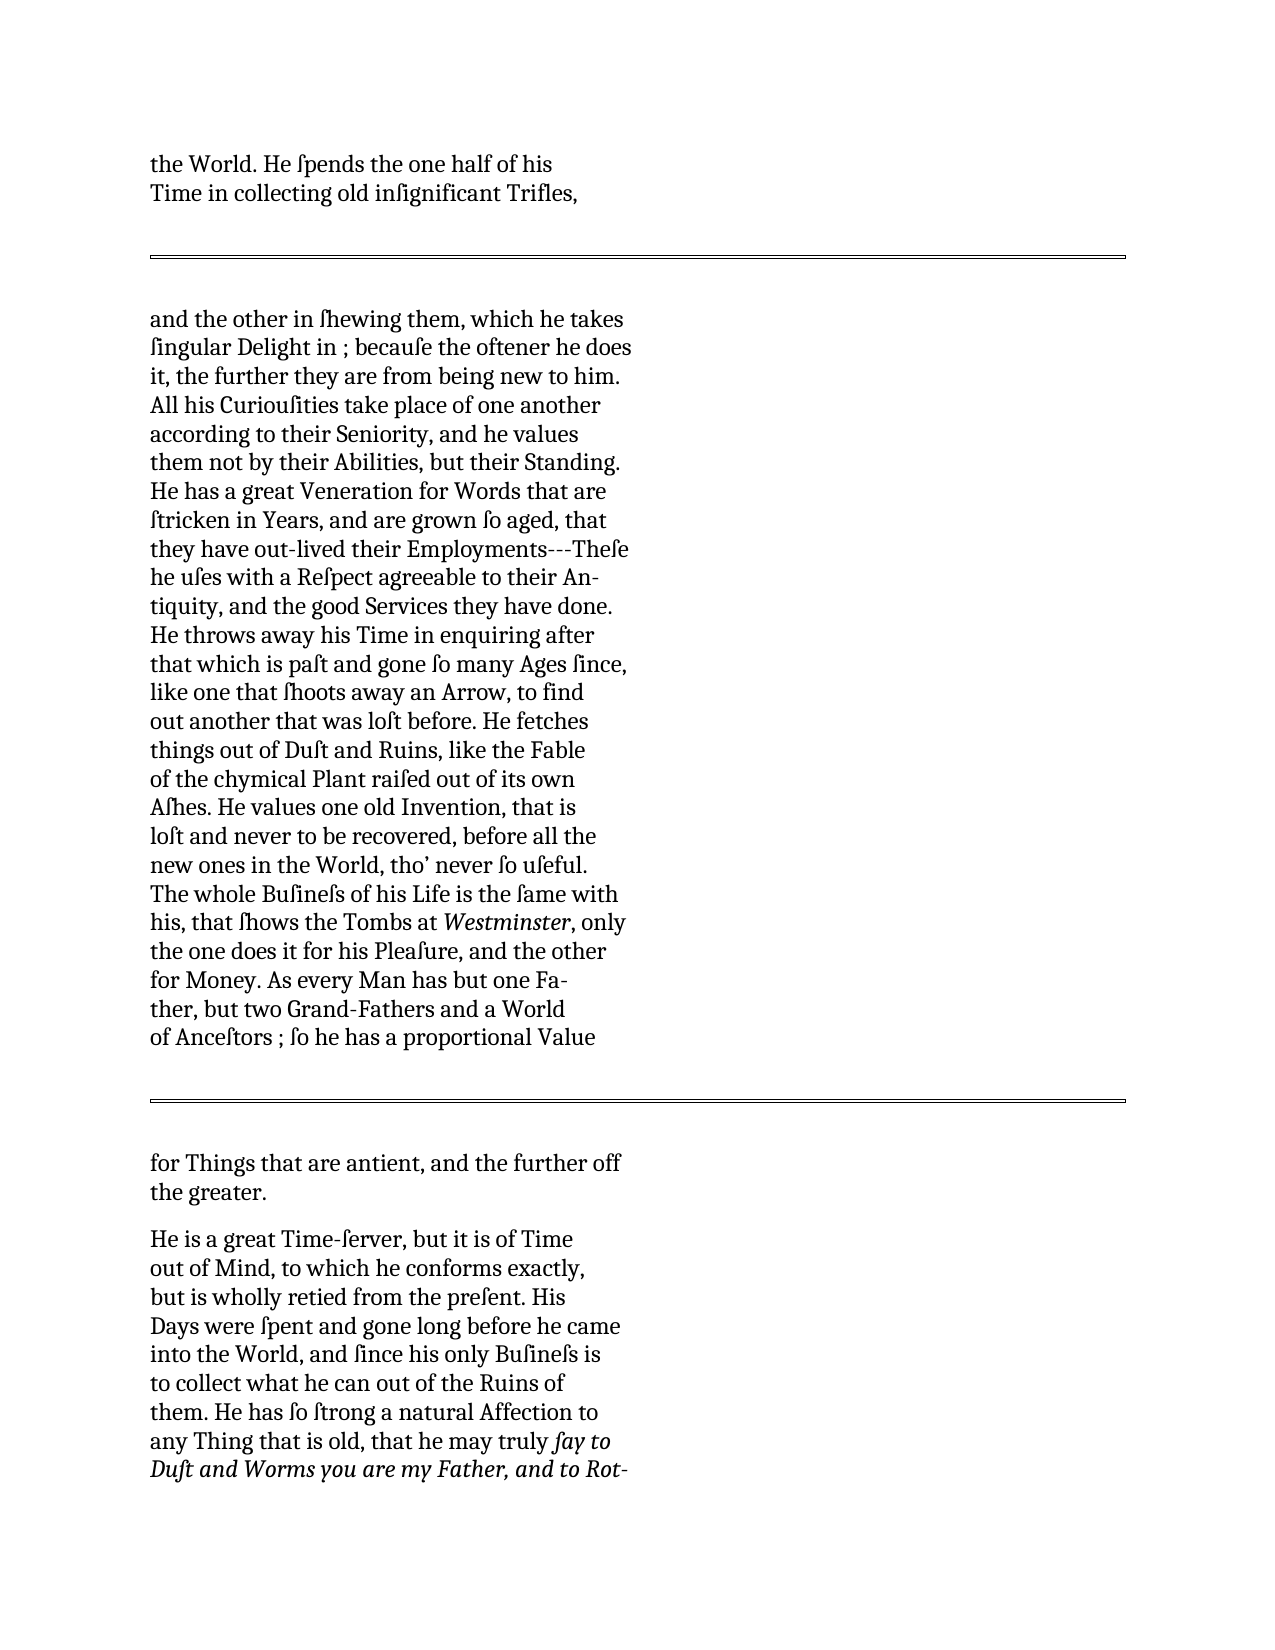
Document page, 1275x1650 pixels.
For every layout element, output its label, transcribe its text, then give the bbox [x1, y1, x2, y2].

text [150, 1225, 1125, 1484]
text for Things that are antient, and the further off the greater. [150, 1149, 1125, 1207]
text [150, 150, 1125, 236]
text and the other in ſhewing them, which he takes ſingular Delight in ; becauſe the oftener he does it, the further they are from being new to him. All his Curiouſities take place of one another according to their Seniority, and he values them not by their Abilities, but their Standing. He has a great Veneration for Words that are ſtricken in Years, and are grown ſo aged, that they have out-lived their Employments---Theſe he uſes with a Reſpect agreeable to their An- tiquity, and the good Services they have done. He throws away his Time in enquiring after that which is paſt and gone ſo many Ages ſince, like one that ſhoots away an Arrow, to find out another that was loſt before. He fetches things out of Duſt and Ruins, like the Fable of the chymical Plant raiſed out of its own Aſhes. He values one old Invention, that is loſt and never to be recovered, before all the new ones in the World, tho’ never ſo uſeful. The whole Buſineſs of his Life is the ſame with his, that ſhows the Tombs at Westminster, only the one does it for his Pleaſure, and the other for Money. As every Man has but one Fa- ther, but two Grand-Fathers and a World of Anceſtors ; ſo he has a proportional Value [150, 304, 1125, 1081]
